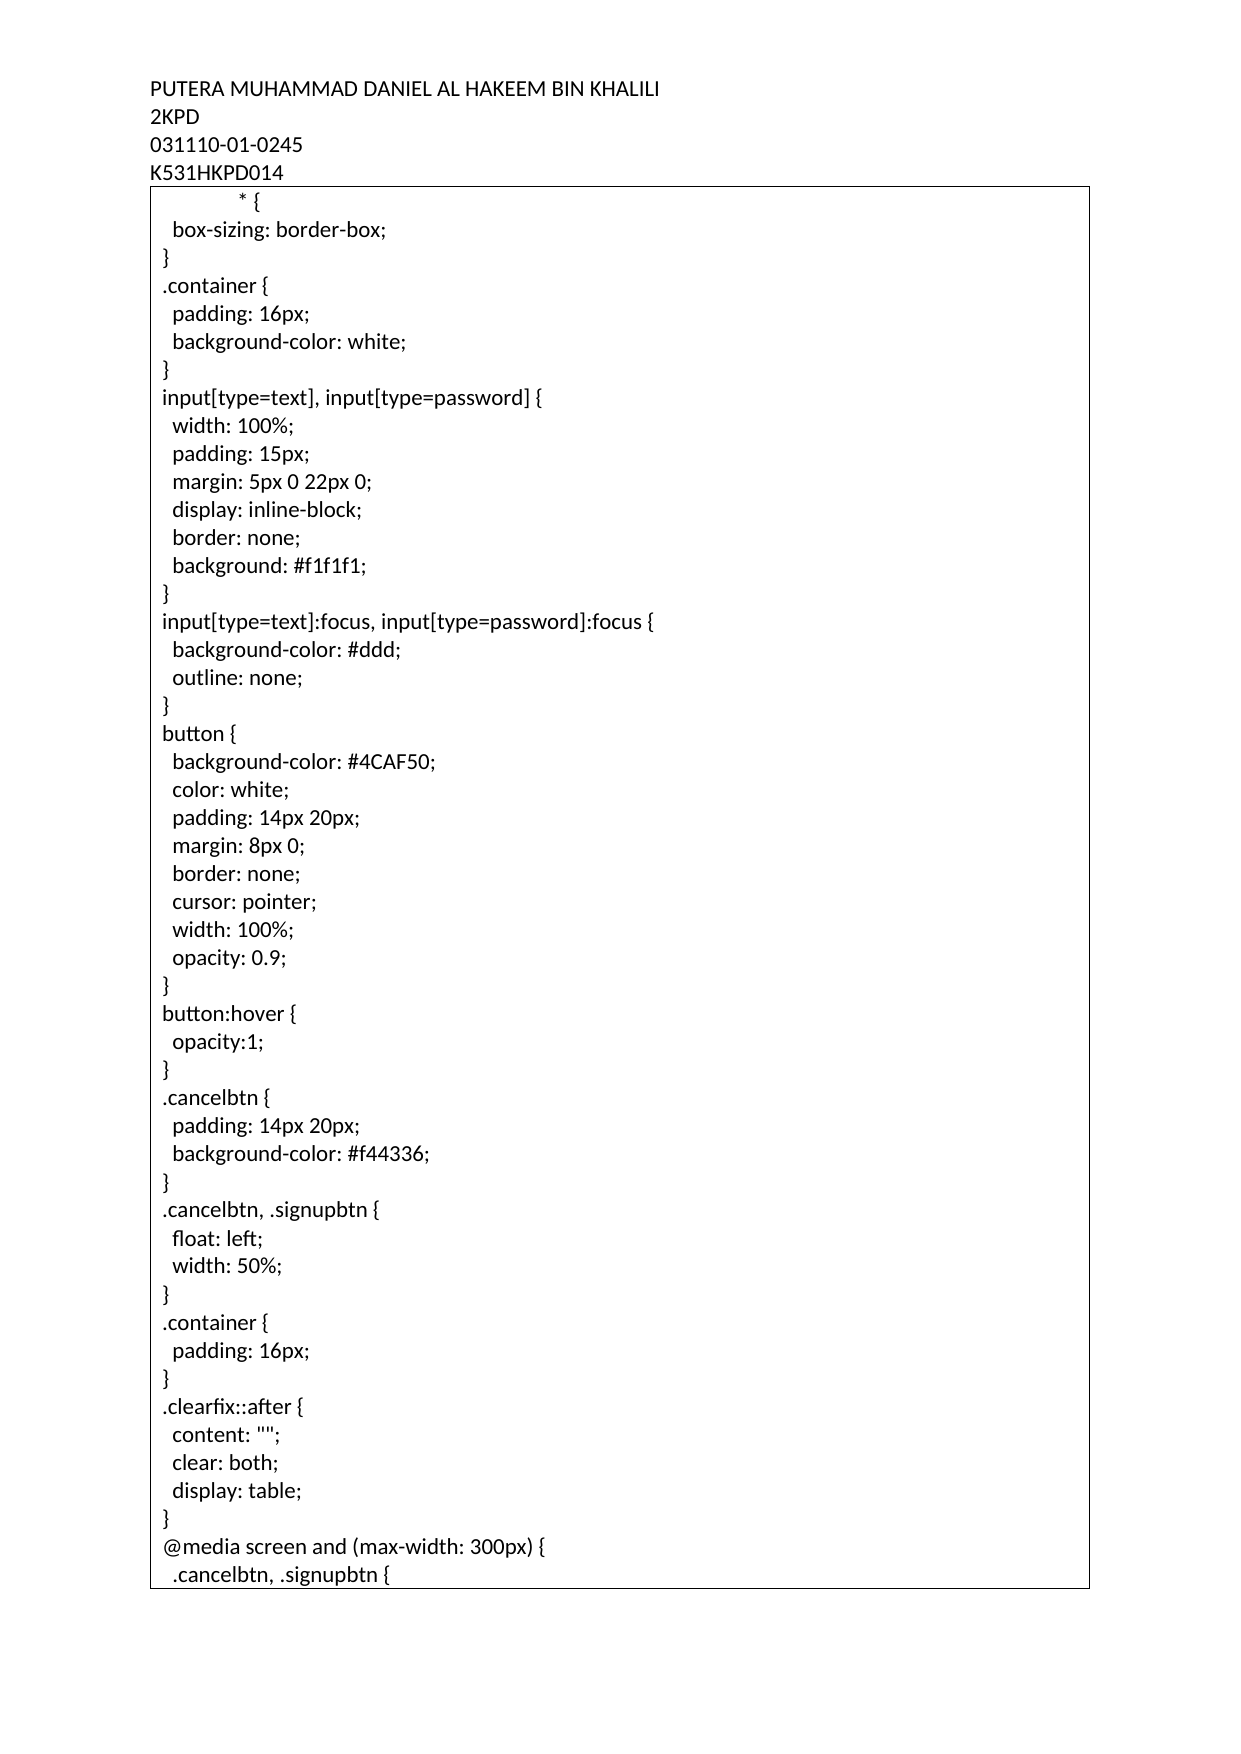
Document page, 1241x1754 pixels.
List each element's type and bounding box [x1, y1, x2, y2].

table_cell [151, 187, 1089, 1588]
